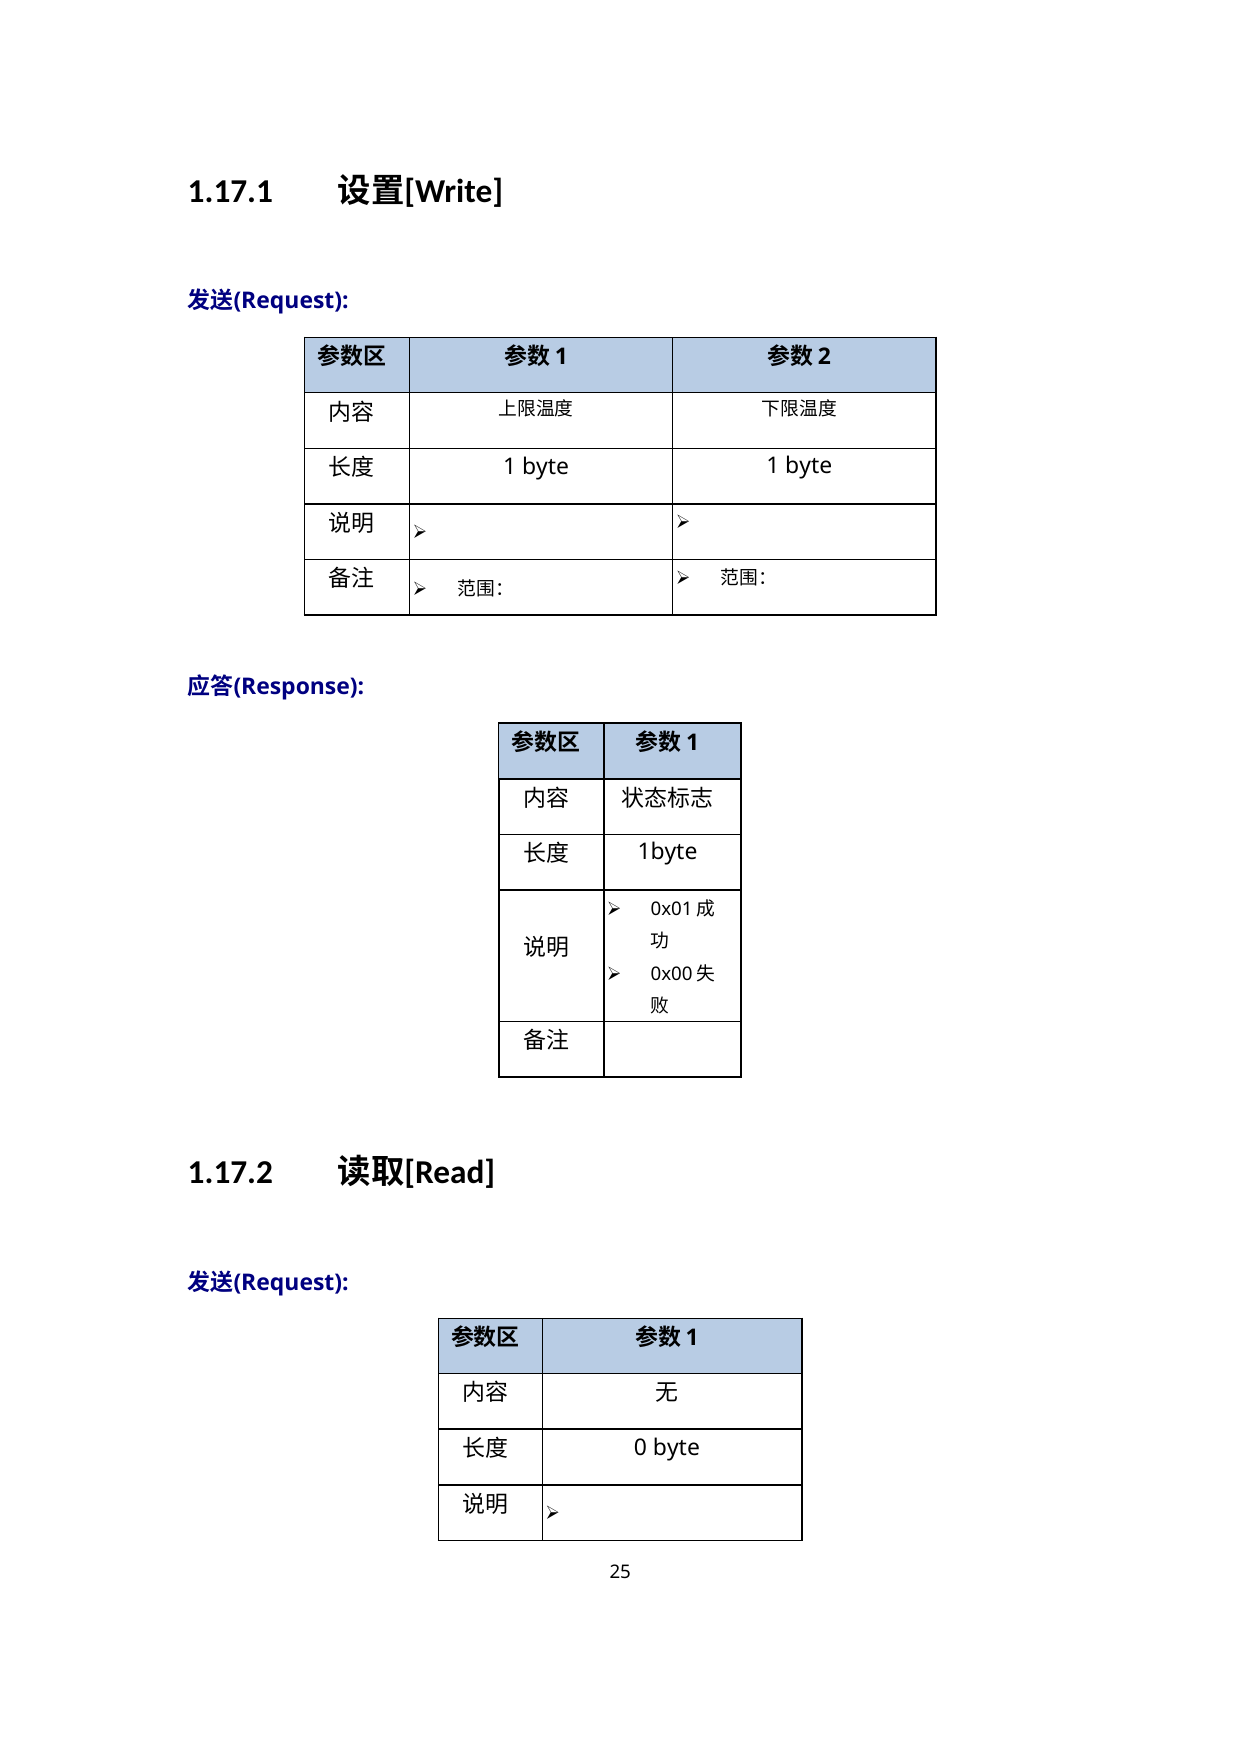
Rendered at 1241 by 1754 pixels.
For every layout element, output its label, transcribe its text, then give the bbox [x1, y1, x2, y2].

table_cell 长度 [439, 1430, 542, 1484]
table_cell 下限温度 [673, 393, 935, 447]
table_cell 0 byte [543, 1430, 801, 1484]
table_cell 1 byte [673, 449, 935, 503]
table_header 参数区 [305, 338, 409, 392]
subtitle 设置[Write] [187, 155, 1053, 220]
table_cell 内容 [439, 1374, 542, 1428]
table_cell 内容 [500, 780, 603, 833]
table_cell 范围： [673, 560, 935, 614]
table_cell 长度 [500, 835, 603, 889]
table_header 参数2 [673, 338, 935, 392]
table_cell 1byte [605, 835, 740, 889]
table_cell 范围： [410, 560, 672, 614]
table_cell 上限温度 [410, 393, 672, 447]
table_header 参数1 [543, 1319, 801, 1373]
table_cell [605, 1022, 740, 1076]
table_cell 1 byte [410, 449, 672, 503]
table_cell 长度 [305, 449, 409, 503]
table_cell [673, 505, 935, 559]
table_cell [410, 505, 672, 559]
text 发送(Request): [187, 282, 1042, 316]
text 发送(Request): [187, 1263, 1042, 1297]
table_header 参数区 [439, 1319, 542, 1373]
table_cell 说明 [305, 505, 409, 559]
table_cell 备注 [500, 1022, 603, 1076]
table_cell 状态标志 [605, 780, 740, 833]
table_cell 内容 [305, 393, 409, 447]
table_cell 备注 [305, 560, 409, 614]
table_cell 说明 [500, 891, 603, 1021]
table_header 参数1 [605, 724, 740, 778]
table_header 参数1 [410, 338, 672, 392]
table_cell 0x01成功 0x00失败 [605, 891, 740, 1021]
table_cell [543, 1486, 801, 1539]
table_cell 无 [543, 1374, 801, 1428]
table_cell 说明 [439, 1486, 542, 1539]
subtitle 读取[Read] [187, 1136, 1053, 1201]
table_header 参数区 [499, 724, 603, 778]
text 应答(Response): [187, 668, 1042, 701]
